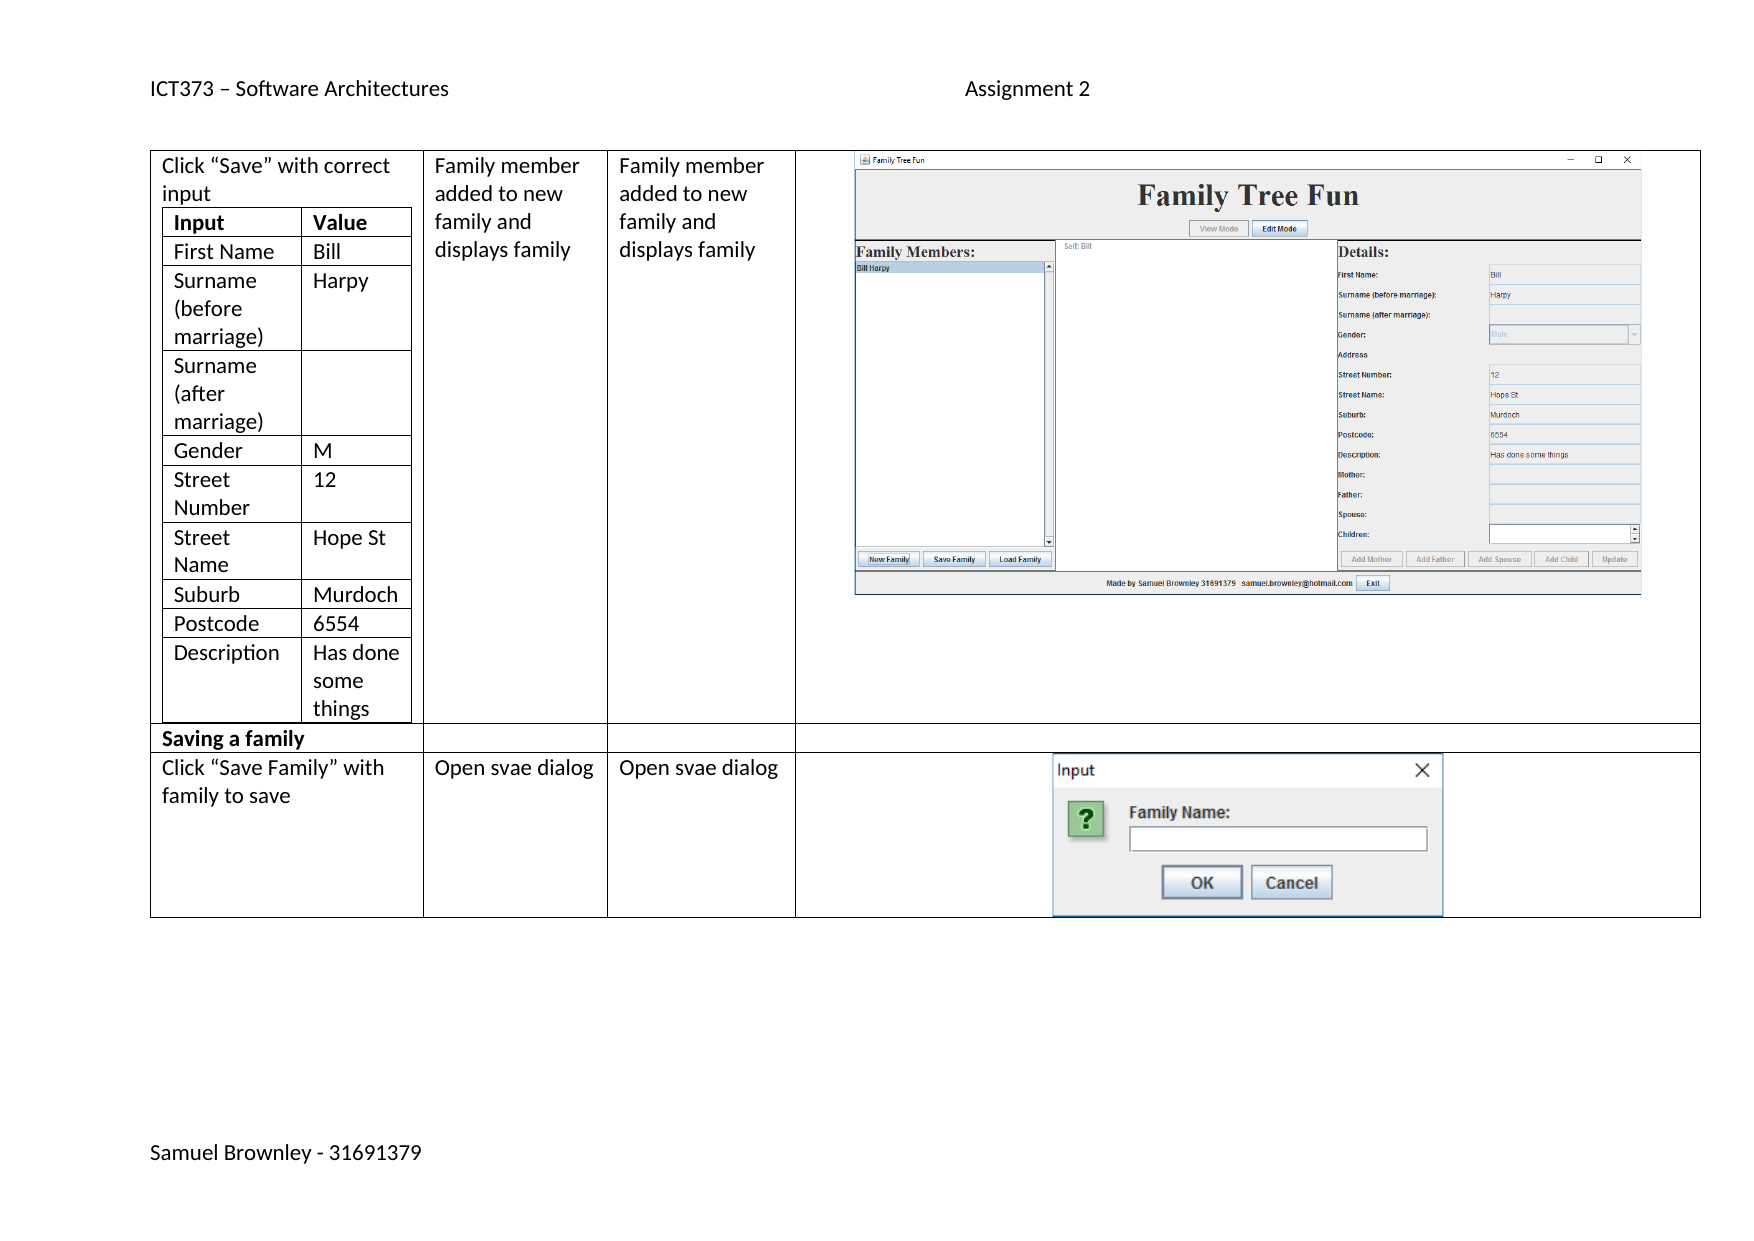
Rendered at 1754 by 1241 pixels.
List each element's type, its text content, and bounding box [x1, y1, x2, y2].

picture [1052, 753, 1444, 917]
table_cell Saving a family [151, 724, 423, 752]
table_cell Family member added to new family and displays family [608, 151, 795, 723]
table_cell Family member added to new family and displays family [424, 151, 607, 723]
table_cell [796, 724, 1700, 752]
table_cell Open svae dialog [608, 753, 795, 917]
table_cell [1444, 753, 1700, 917]
table_cell Click “Save” with correct input [151, 151, 423, 723]
table_cell [424, 724, 607, 752]
table_cell Click “Save Family” with family to save [151, 753, 423, 917]
table_cell [796, 753, 1052, 917]
table_cell [608, 724, 795, 752]
table_cell [796, 151, 1700, 723]
table_cell Open svae dialog [424, 753, 607, 917]
picture [854, 151, 1642, 595]
